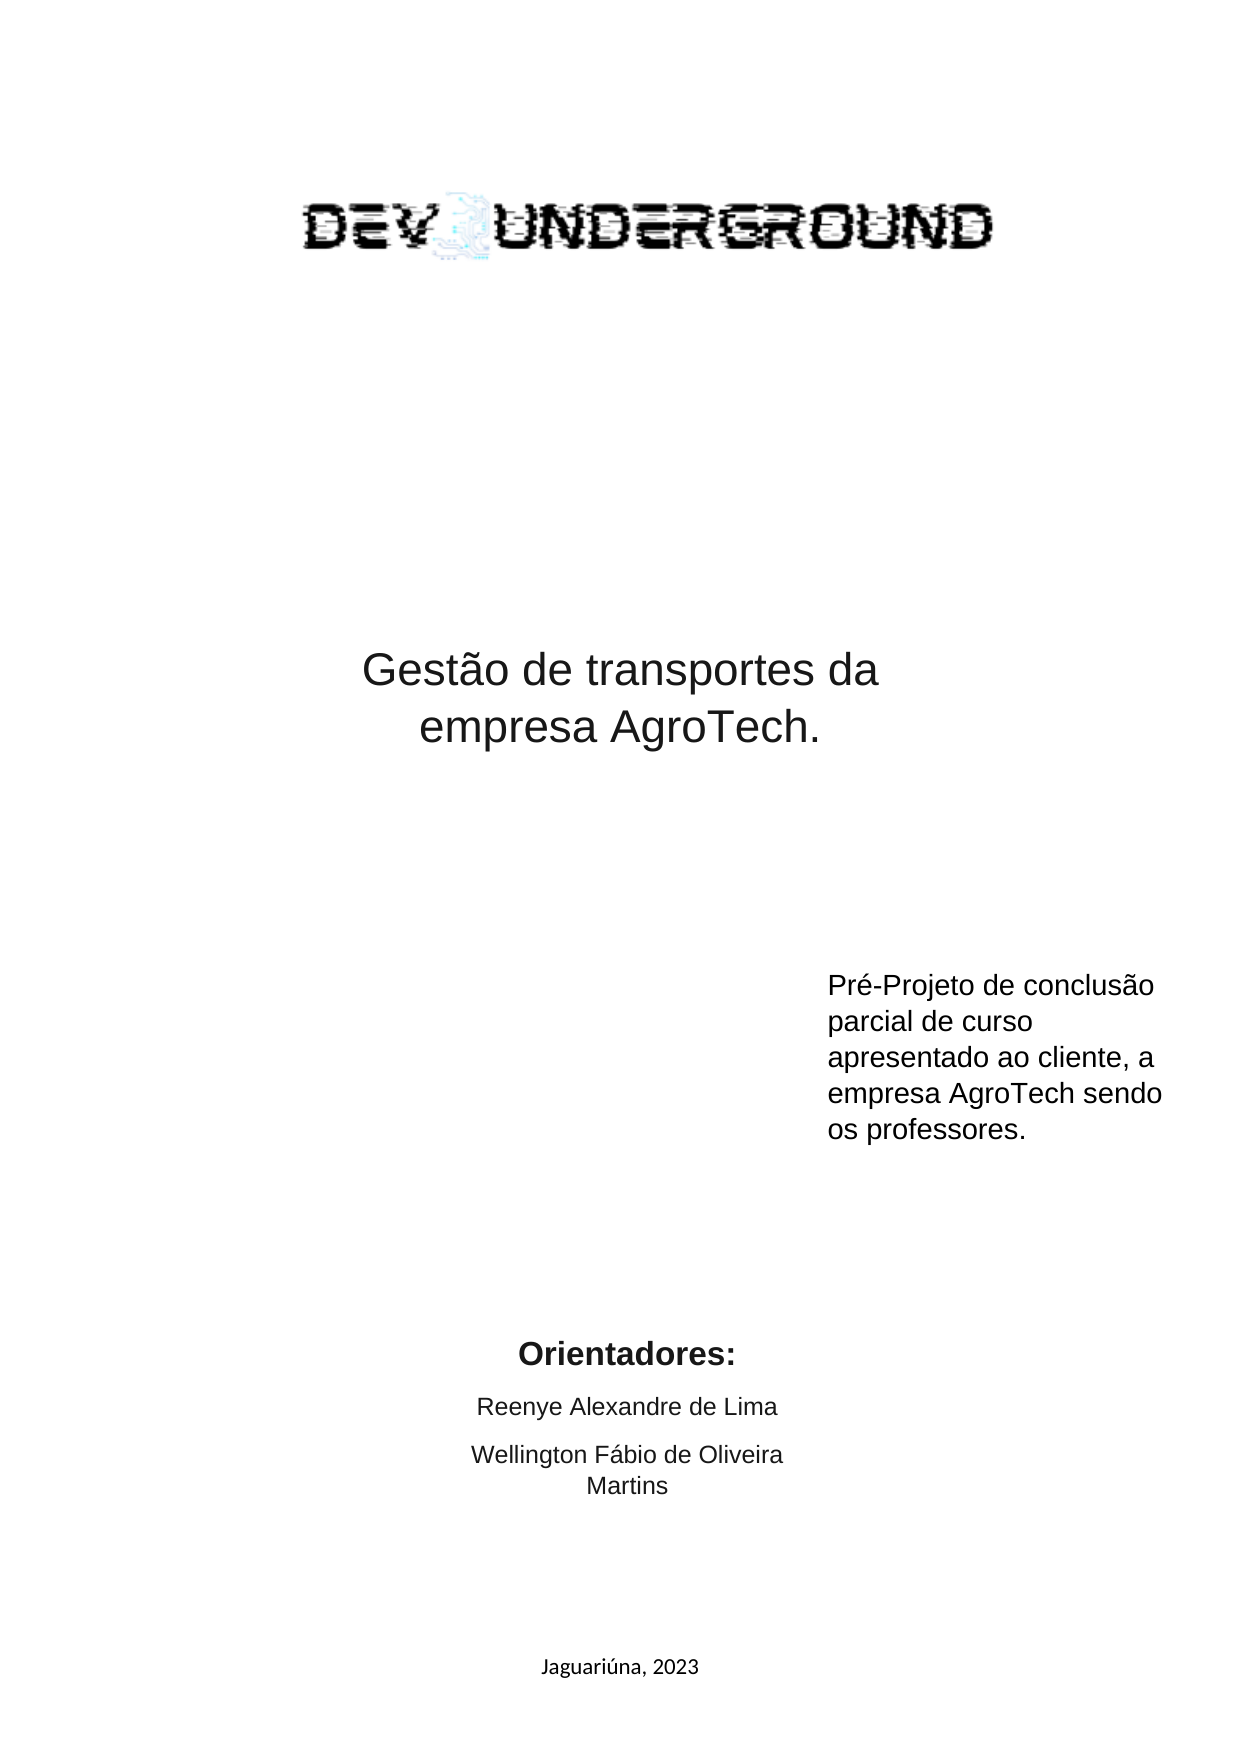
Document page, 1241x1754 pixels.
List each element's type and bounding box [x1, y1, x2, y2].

picture [258, 177, 1041, 271]
